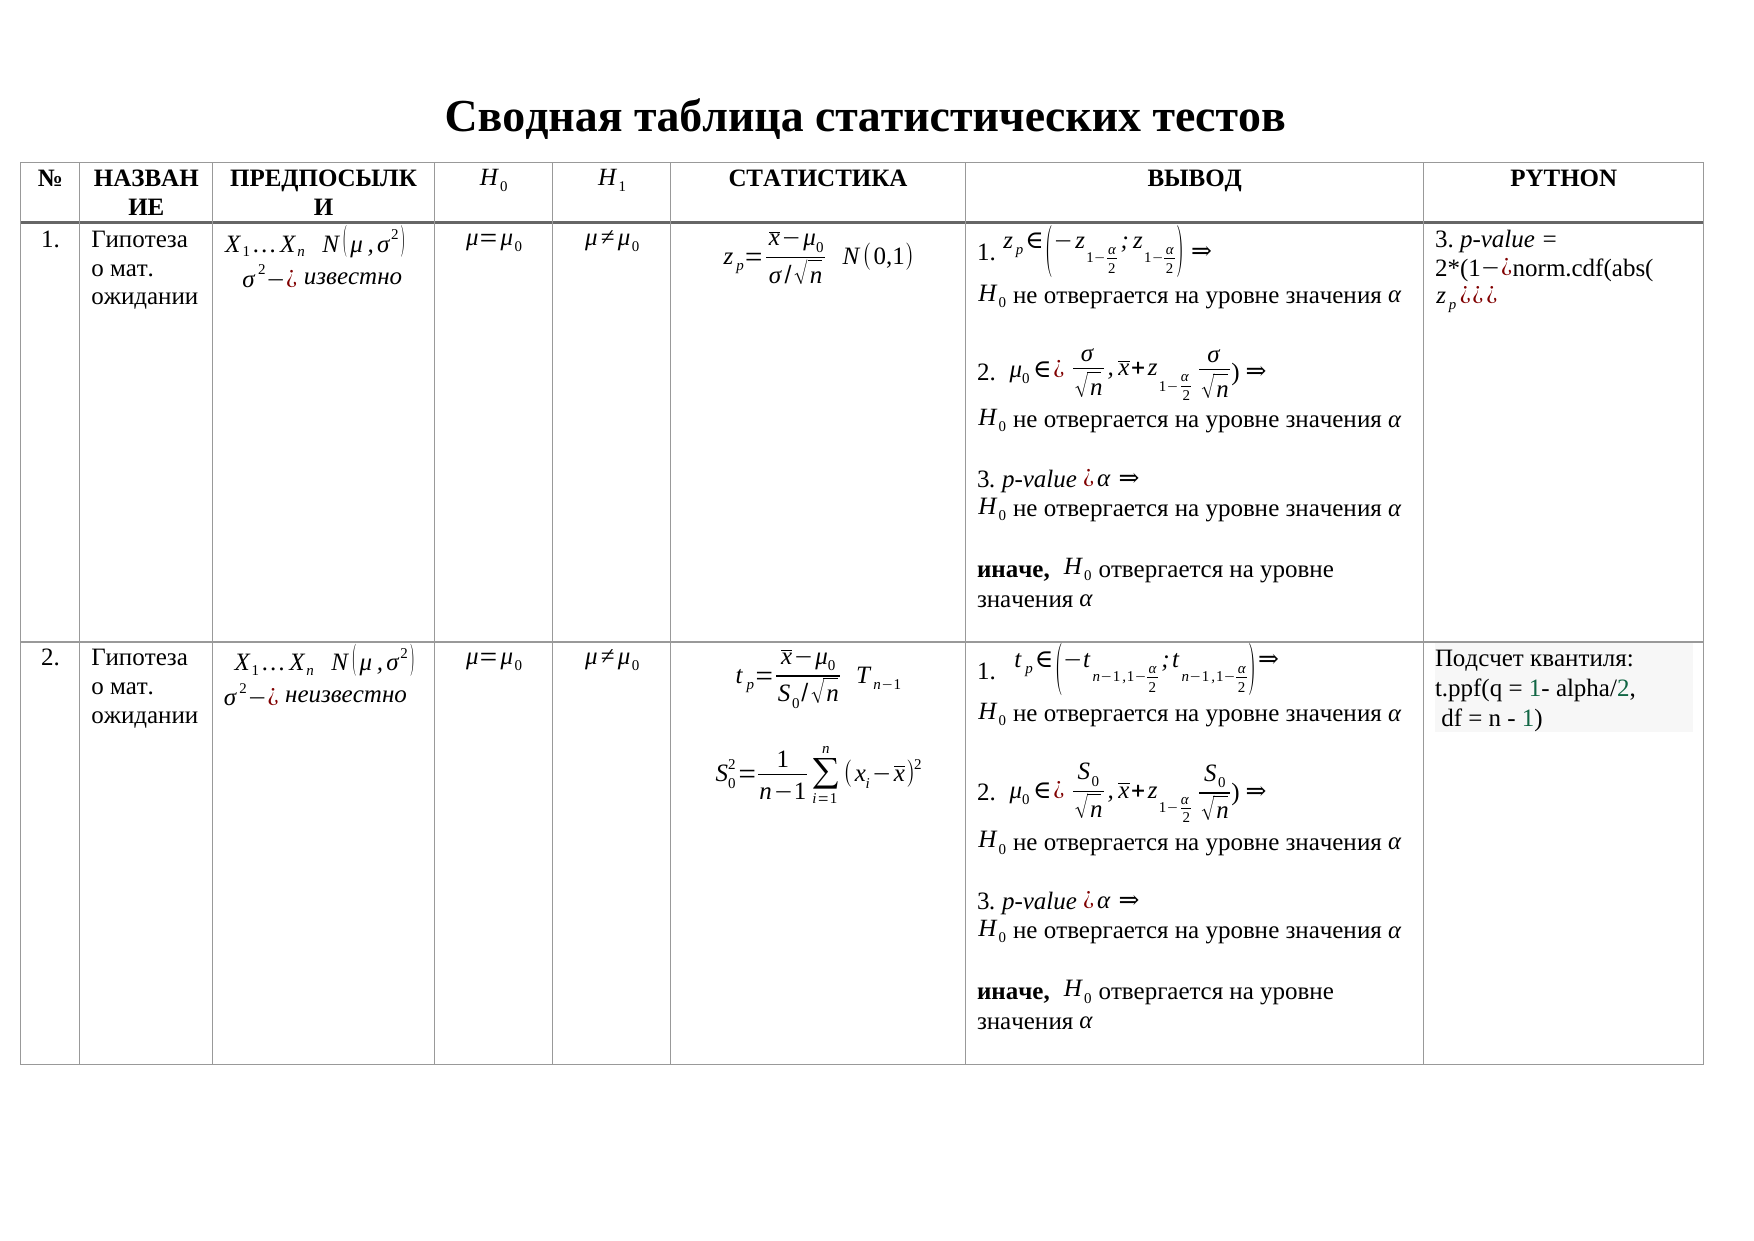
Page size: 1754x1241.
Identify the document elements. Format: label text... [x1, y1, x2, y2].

table_cell Гипотеза о мат. ожидании [80, 224, 212, 641]
table_cell 1. не отвергается на уровне значения 2. ) не отвергается на уровне значения 3. p-value не отвергается на уровне значения иначе, отвергается на уровне значения [966, 224, 1423, 641]
table_cell [671, 224, 965, 641]
table_cell 1. [21, 224, 79, 641]
table_header Предпосылки [213, 163, 434, 221]
table_cell Гипотеза о мат. ожидании [80, 643, 212, 1064]
table_header [435, 163, 552, 221]
table_header Название [80, 163, 212, 221]
table_cell [671, 643, 965, 1064]
table_cell 2. [21, 643, 79, 1064]
table_cell известно [213, 224, 434, 641]
table_cell [553, 643, 670, 1064]
table_header [553, 163, 670, 221]
table_cell [435, 224, 552, 641]
table_cell неизвестно [213, 643, 434, 1064]
table_cell [553, 224, 670, 641]
table_header Python [1424, 163, 1703, 221]
table_cell [435, 643, 552, 1064]
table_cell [966, 643, 1423, 1064]
table_header Вывод [966, 163, 1423, 221]
table_cell 3. p-value = 2*(1norm.cdf(abs( [1424, 224, 1703, 641]
table_header № [21, 163, 79, 221]
table_cell Подсчет квантиля: t.ppf(q = 1- alpha/2, df = n - 1) [1424, 643, 1703, 1064]
table_header Статистика [671, 163, 965, 221]
text Сводная таблица статистических тестов [35, 89, 1695, 141]
